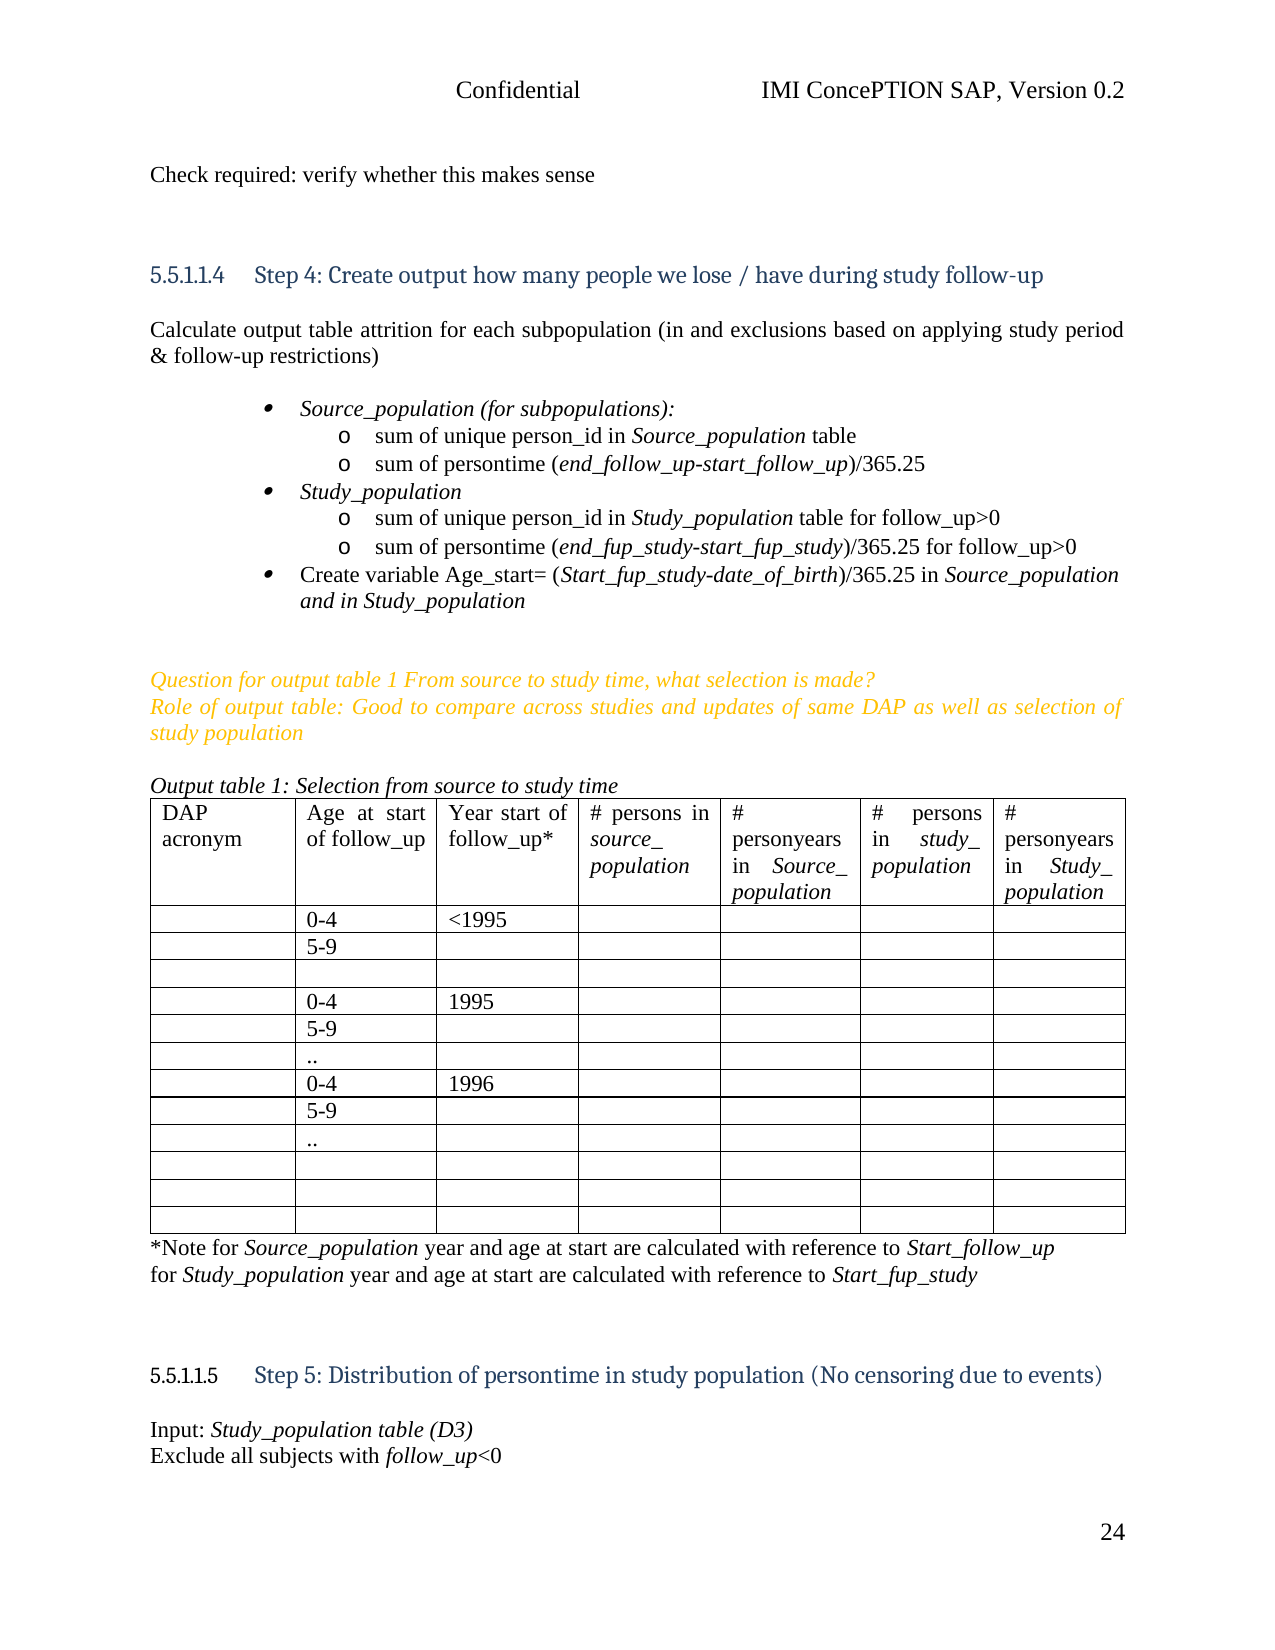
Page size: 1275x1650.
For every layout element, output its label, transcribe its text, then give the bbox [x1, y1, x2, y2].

text Calculate output table attrition for each subpopulation (in and exclusions based on applying study period & follow-up restrictions) [150, 316, 1125, 369]
list sum of unique person_id in Source_population table [337, 422, 1125, 450]
table_cell [994, 1043, 1125, 1069]
table_cell [579, 1207, 720, 1233]
table_cell [579, 960, 720, 987]
table_header Year start of follow_up* [437, 799, 578, 904]
table_cell [861, 933, 993, 959]
table_cell [296, 1207, 436, 1233]
table_cell [861, 1180, 993, 1206]
table_cell [437, 1098, 578, 1124]
table_cell [151, 933, 295, 959]
table_cell [151, 1098, 295, 1124]
table_cell [437, 1015, 578, 1042]
table_cell <1995 [437, 906, 578, 932]
table_cell [579, 1043, 720, 1069]
table_cell [579, 1180, 720, 1206]
table_cell [994, 1098, 1125, 1124]
table_cell [151, 1152, 295, 1178]
table_cell [994, 1070, 1125, 1096]
table_cell [861, 1152, 993, 1178]
table_header # persons in source_ population [579, 799, 720, 904]
table_cell [721, 1070, 860, 1096]
table_cell [151, 960, 295, 987]
text Role of output table: Good to compare across studies and updates of same DAP as well as selection of study population [150, 693, 1125, 745]
list sum of persontime (end_fup_study-start_fup_study)/365.25 for follow_up>0 [337, 533, 1125, 561]
table_cell [994, 1152, 1125, 1178]
table_cell [296, 960, 436, 987]
table_cell [861, 1043, 993, 1069]
table_cell [861, 1098, 993, 1124]
table_cell 5-9 [296, 933, 436, 959]
table_cell [296, 1180, 436, 1206]
table_cell [579, 1125, 720, 1151]
table_cell [437, 1125, 578, 1151]
table_cell [721, 960, 860, 987]
table_cell [721, 933, 860, 959]
table_cell 1996 [437, 1070, 578, 1096]
table_cell [861, 1015, 993, 1042]
table_cell [721, 1180, 860, 1206]
table_cell [994, 906, 1125, 932]
subtitle Step 5: Distribution of persontime in study population (No censoring due to events) [150, 1361, 1125, 1389]
table_cell [151, 1015, 295, 1042]
table_header DAP acronym [151, 799, 295, 904]
table_cell 0-4 [296, 1070, 436, 1096]
table_cell [861, 906, 993, 932]
table_cell 5-9 [296, 1098, 436, 1124]
table_cell [151, 1180, 295, 1206]
list Create variable Age_start= (Start_fup_study-date_of_birth)/365.25 in Source_population and in Study_population [262, 561, 1125, 614]
text Check required: verify whether this makes sense [150, 161, 1125, 188]
list Source_population (for subpopulations): [262, 395, 1125, 422]
table_cell [437, 1207, 578, 1233]
text Question for output table 1 From source to study time, what selection is made? [150, 666, 1125, 693]
table_cell [861, 1207, 993, 1233]
table_cell [721, 906, 860, 932]
table_cell [151, 988, 295, 1014]
table_cell [437, 933, 578, 959]
table_cell [721, 1098, 860, 1124]
table_cell [861, 1070, 993, 1096]
table_header # personyears in Source_ population [721, 799, 860, 904]
table_cell [296, 1152, 436, 1178]
list sum of unique person_id in Study_population table for follow_up>0 [337, 504, 1125, 533]
table_cell [994, 933, 1125, 959]
subtitle Step 4: Create output how many people we lose / have during study follow-up [150, 261, 1125, 290]
table_cell [151, 1125, 295, 1151]
table_cell [579, 988, 720, 1014]
table_cell [151, 1043, 295, 1069]
table_cell [994, 960, 1125, 987]
table_cell [994, 1180, 1125, 1206]
table_cell [861, 988, 993, 1014]
table_cell 1995 [437, 988, 578, 1014]
text Exclude all subjects with follow_up<0 [150, 1442, 1125, 1468]
table_cell [437, 1043, 578, 1069]
table_cell [721, 1015, 860, 1042]
table_cell [579, 1070, 720, 1096]
table_cell [151, 1070, 295, 1096]
table_cell [994, 1015, 1125, 1042]
table_cell .. [296, 1125, 436, 1151]
table_cell [579, 1015, 720, 1042]
table_cell 0-4 [296, 906, 436, 932]
list Study_population [262, 478, 1125, 504]
table_cell [721, 1152, 860, 1178]
table_cell [721, 1207, 860, 1233]
table_cell 0-4 [296, 988, 436, 1014]
table_cell [437, 1180, 578, 1206]
table_cell [994, 988, 1125, 1014]
table_cell [994, 1207, 1125, 1233]
table_cell [579, 933, 720, 959]
table_cell [721, 1125, 860, 1151]
table_cell [861, 960, 993, 987]
table_cell [579, 906, 720, 932]
text Input: Study_population table (D3) [150, 1416, 1125, 1442]
table_cell [579, 1098, 720, 1124]
table_cell [579, 1152, 720, 1178]
text Output table 1: Selection from source to study time [150, 772, 1125, 798]
table_cell [437, 960, 578, 987]
table_cell [721, 988, 860, 1014]
table_cell [861, 1125, 993, 1151]
text for Study_population year and age at start are calculated with reference to Start_fup_study [150, 1261, 1125, 1287]
list sum of persontime (end_follow_up-start_follow_up)/365.25 [337, 450, 1125, 478]
table_cell [994, 1125, 1125, 1151]
table_cell [721, 1043, 860, 1069]
table_header # personyears in Study_ population [994, 799, 1125, 904]
table_cell .. [296, 1043, 436, 1069]
table_header # persons in study_ population [861, 799, 993, 904]
table_header Age at start of follow_up [296, 799, 436, 904]
table_cell [151, 1207, 295, 1233]
text *Note for Source_population year and age at start are calculated with reference to Start_follow_up [150, 1234, 1125, 1261]
table_cell [151, 906, 295, 932]
table_cell 5-9 [296, 1015, 436, 1042]
table_cell [437, 1152, 578, 1178]
